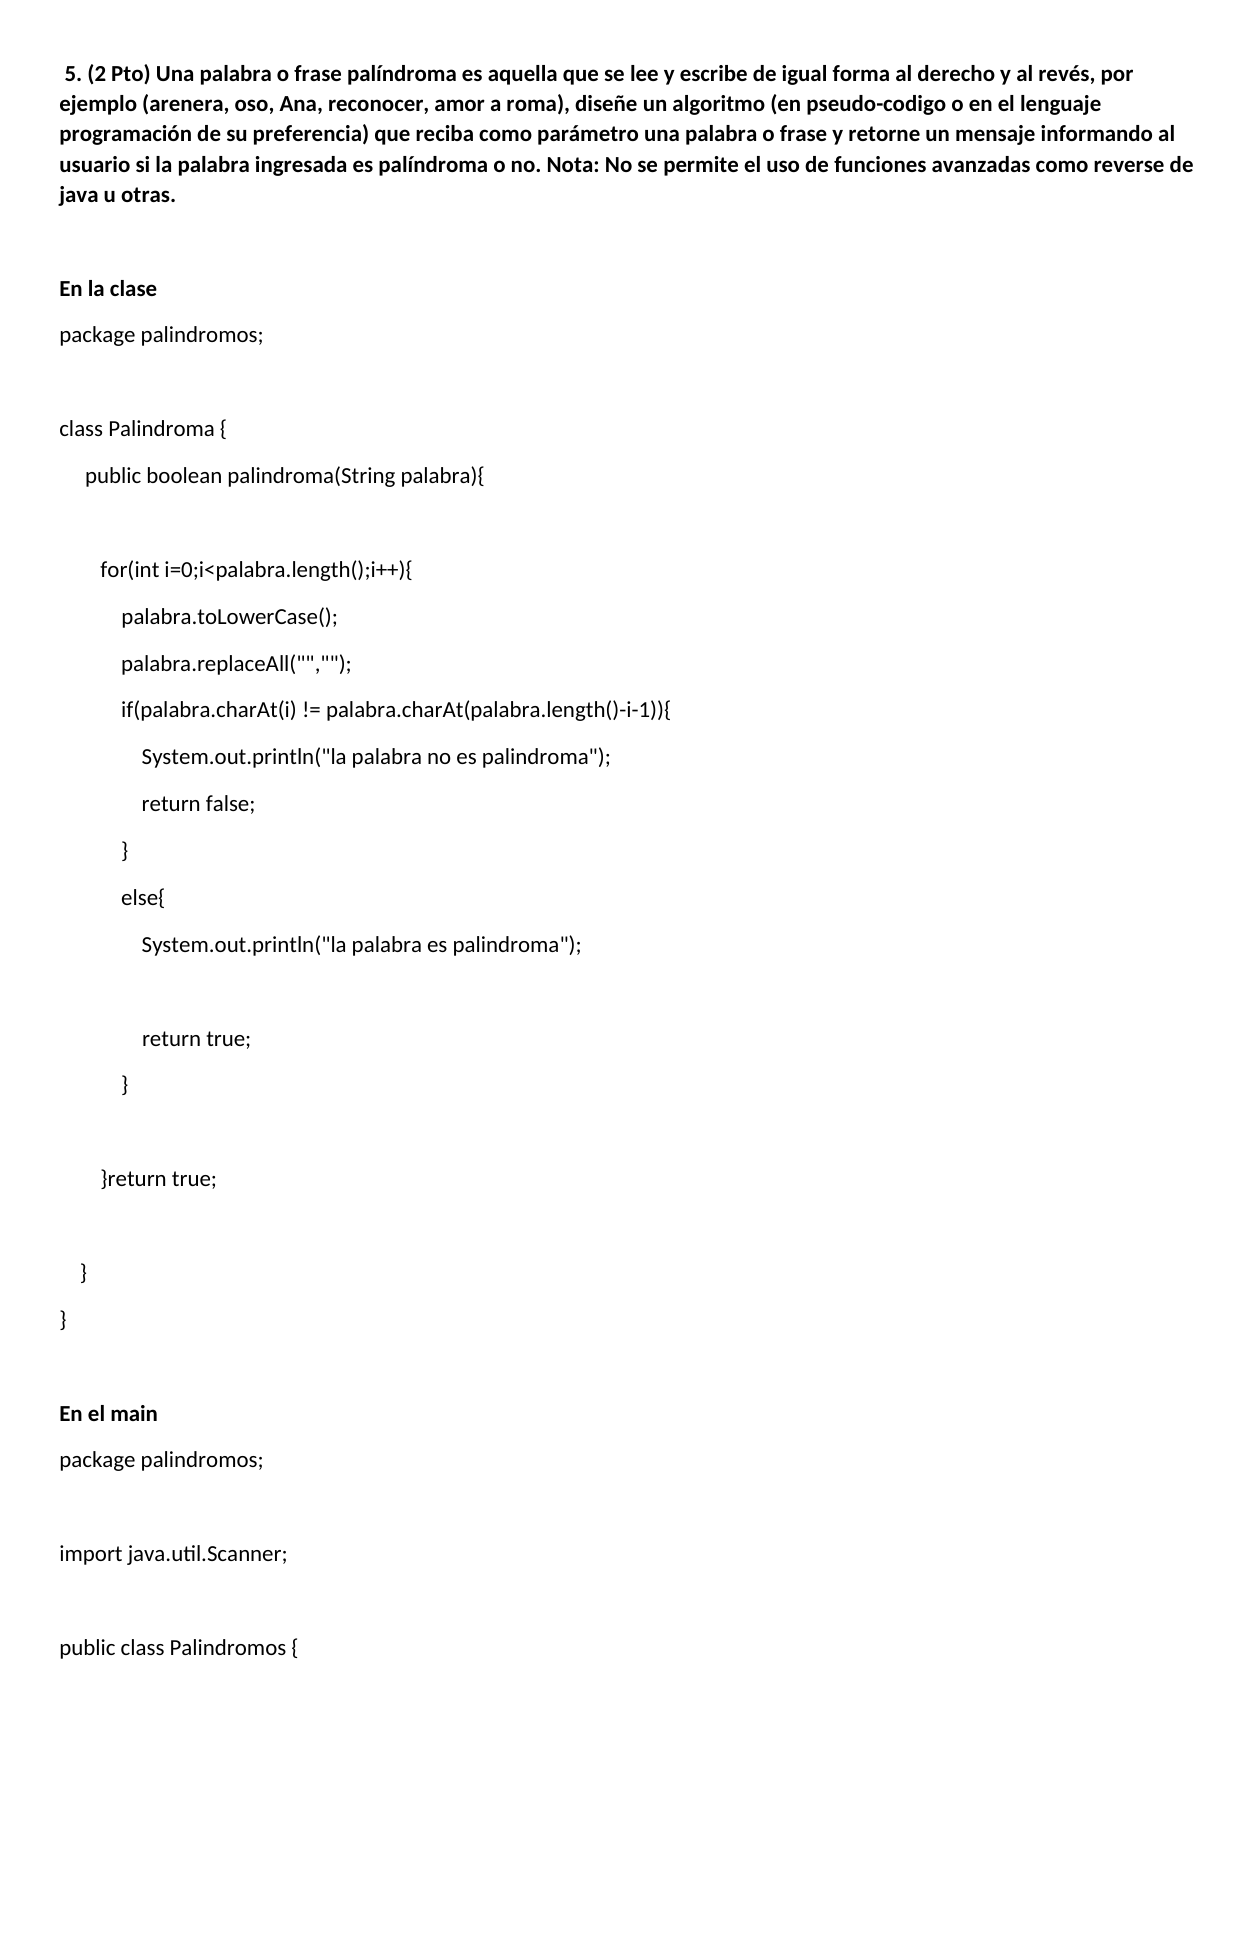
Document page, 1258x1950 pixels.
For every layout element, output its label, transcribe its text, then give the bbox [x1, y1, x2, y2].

text System.out.println("la palabra es palindroma"); [59, 930, 1198, 958]
text for(int i=0;i<palabra.length();i++){ [59, 555, 1198, 583]
text package palindromos; [59, 321, 1198, 348]
text } [59, 836, 1198, 864]
text } [59, 1305, 1198, 1333]
text palabra.replaceAll("",""); [59, 649, 1198, 677]
text class Palindroma { [59, 414, 1198, 442]
text } [59, 1071, 1198, 1098]
text }return true; [59, 1164, 1198, 1192]
text } [59, 1258, 1198, 1286]
text palabra.toLowerCase(); [59, 602, 1198, 630]
text if(palabra.charAt(i) != palabra.charAt(palabra.length()-i-1)){ [59, 696, 1198, 723]
text public class Palindromos { [59, 1633, 1198, 1661]
text 5. (2 Pto) Una palabra o frase palíndroma es aquella que se lee y escribe de igual forma al derecho y al revés, por ejemplo (arenera, oso, Ana, reconocer, amor a roma), diseñe un algoritmo (en pseudo-codigo o en el lenguaje programación de su preferencia) que reciba como parámetro una palabra o frase y retorne un mensaje informando al usuario si la palabra ingresada es palíndroma o no. Nota: No se permite el uso de funciones avanzadas como reverse de java u otras. [59, 59, 1198, 208]
text return true; [59, 1024, 1198, 1052]
text En el main [59, 1399, 1198, 1427]
text package palindromos; [59, 1446, 1198, 1473]
text En la clase [59, 274, 1198, 302]
text public boolean palindroma(String palabra){ [59, 461, 1198, 489]
text else{ [59, 883, 1198, 911]
text import java.util.Scanner; [59, 1539, 1198, 1567]
text System.out.println("la palabra no es palindroma"); [59, 742, 1198, 770]
text return false; [59, 789, 1198, 817]
